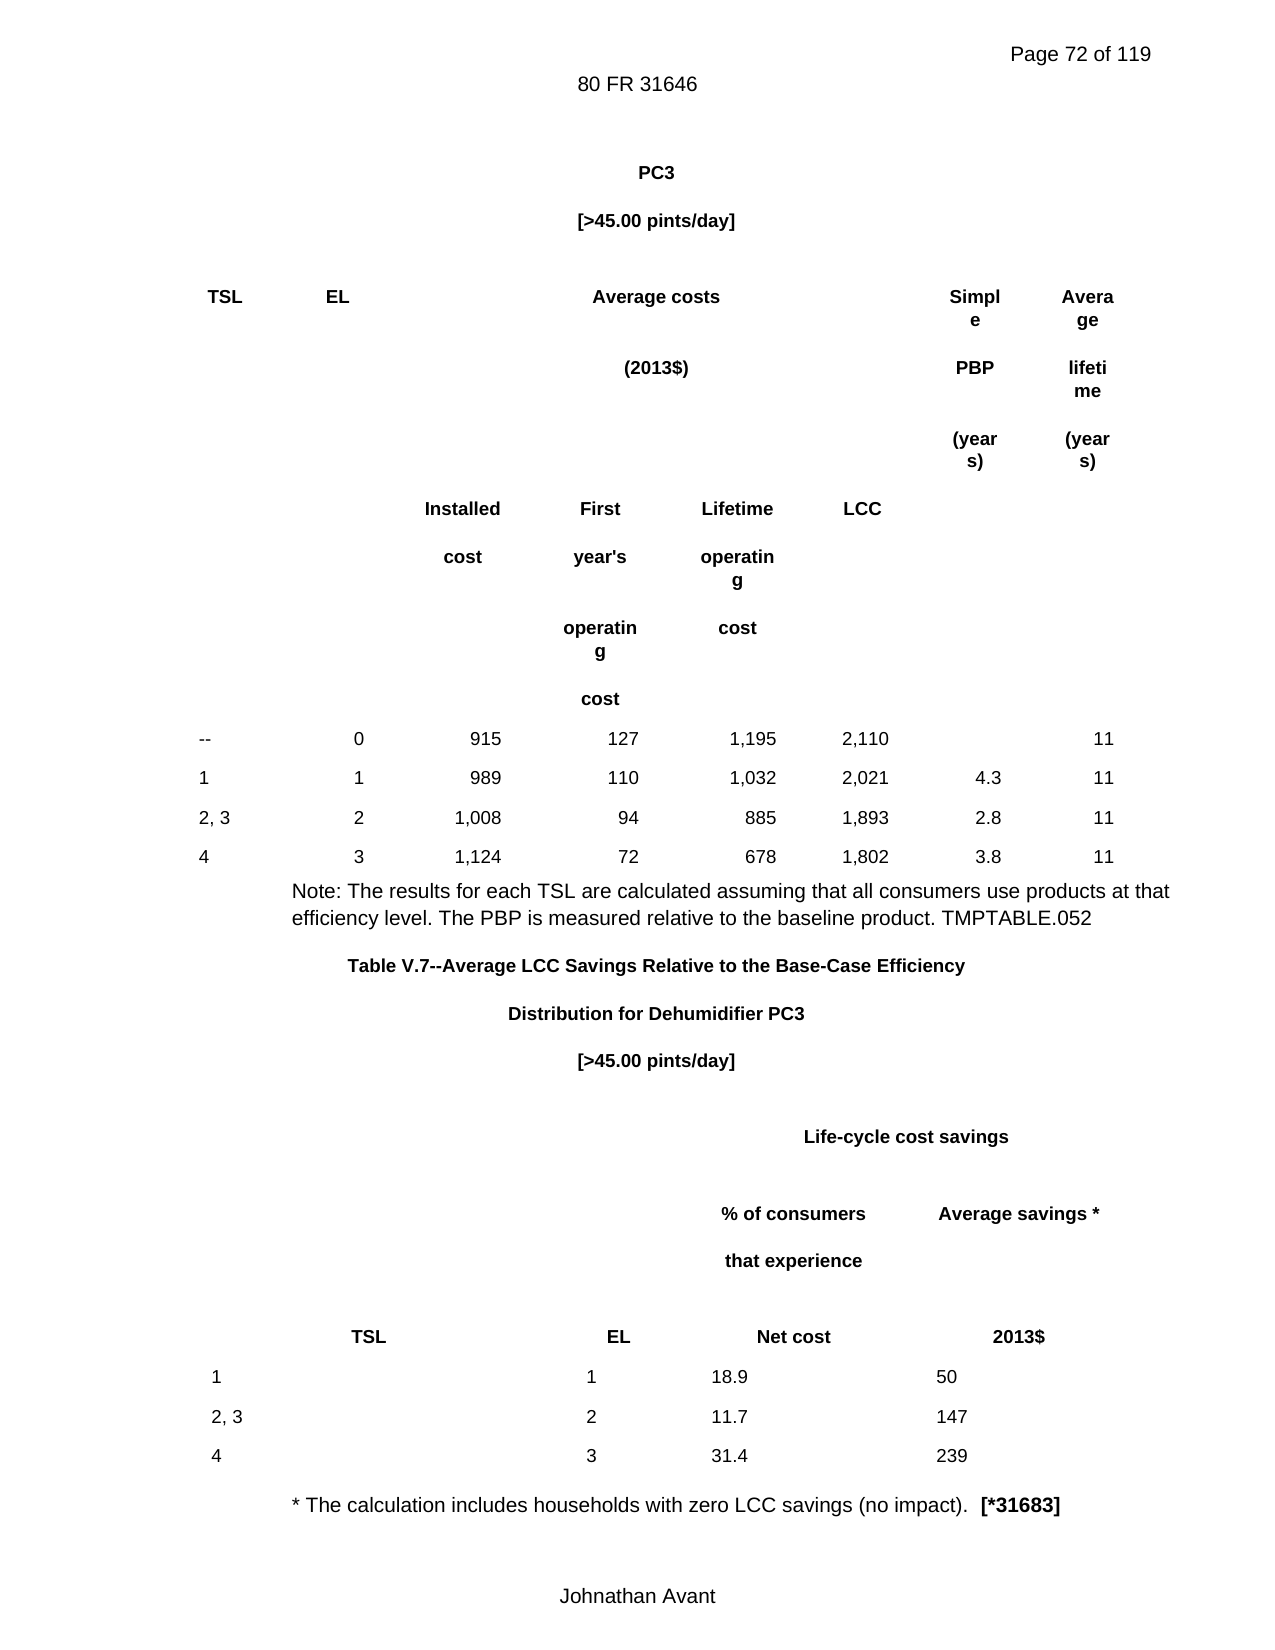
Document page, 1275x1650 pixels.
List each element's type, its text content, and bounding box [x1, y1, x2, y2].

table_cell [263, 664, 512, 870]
text Note: The results for each TSL are calculated assuming that all consumers use products at that efficiency level. The PBP is measured relative to the baseline product. TMPTABLE.052 [292, 876, 1171, 930]
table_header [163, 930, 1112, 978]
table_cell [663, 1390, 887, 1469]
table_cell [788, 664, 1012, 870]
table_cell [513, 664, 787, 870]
text * The calculation includes households with zero LCC savings (no impact). [*31683] [292, 1489, 1171, 1517]
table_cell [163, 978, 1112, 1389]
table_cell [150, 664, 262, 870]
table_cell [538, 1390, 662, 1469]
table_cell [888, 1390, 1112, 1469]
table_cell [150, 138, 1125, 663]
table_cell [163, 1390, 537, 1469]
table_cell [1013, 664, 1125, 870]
